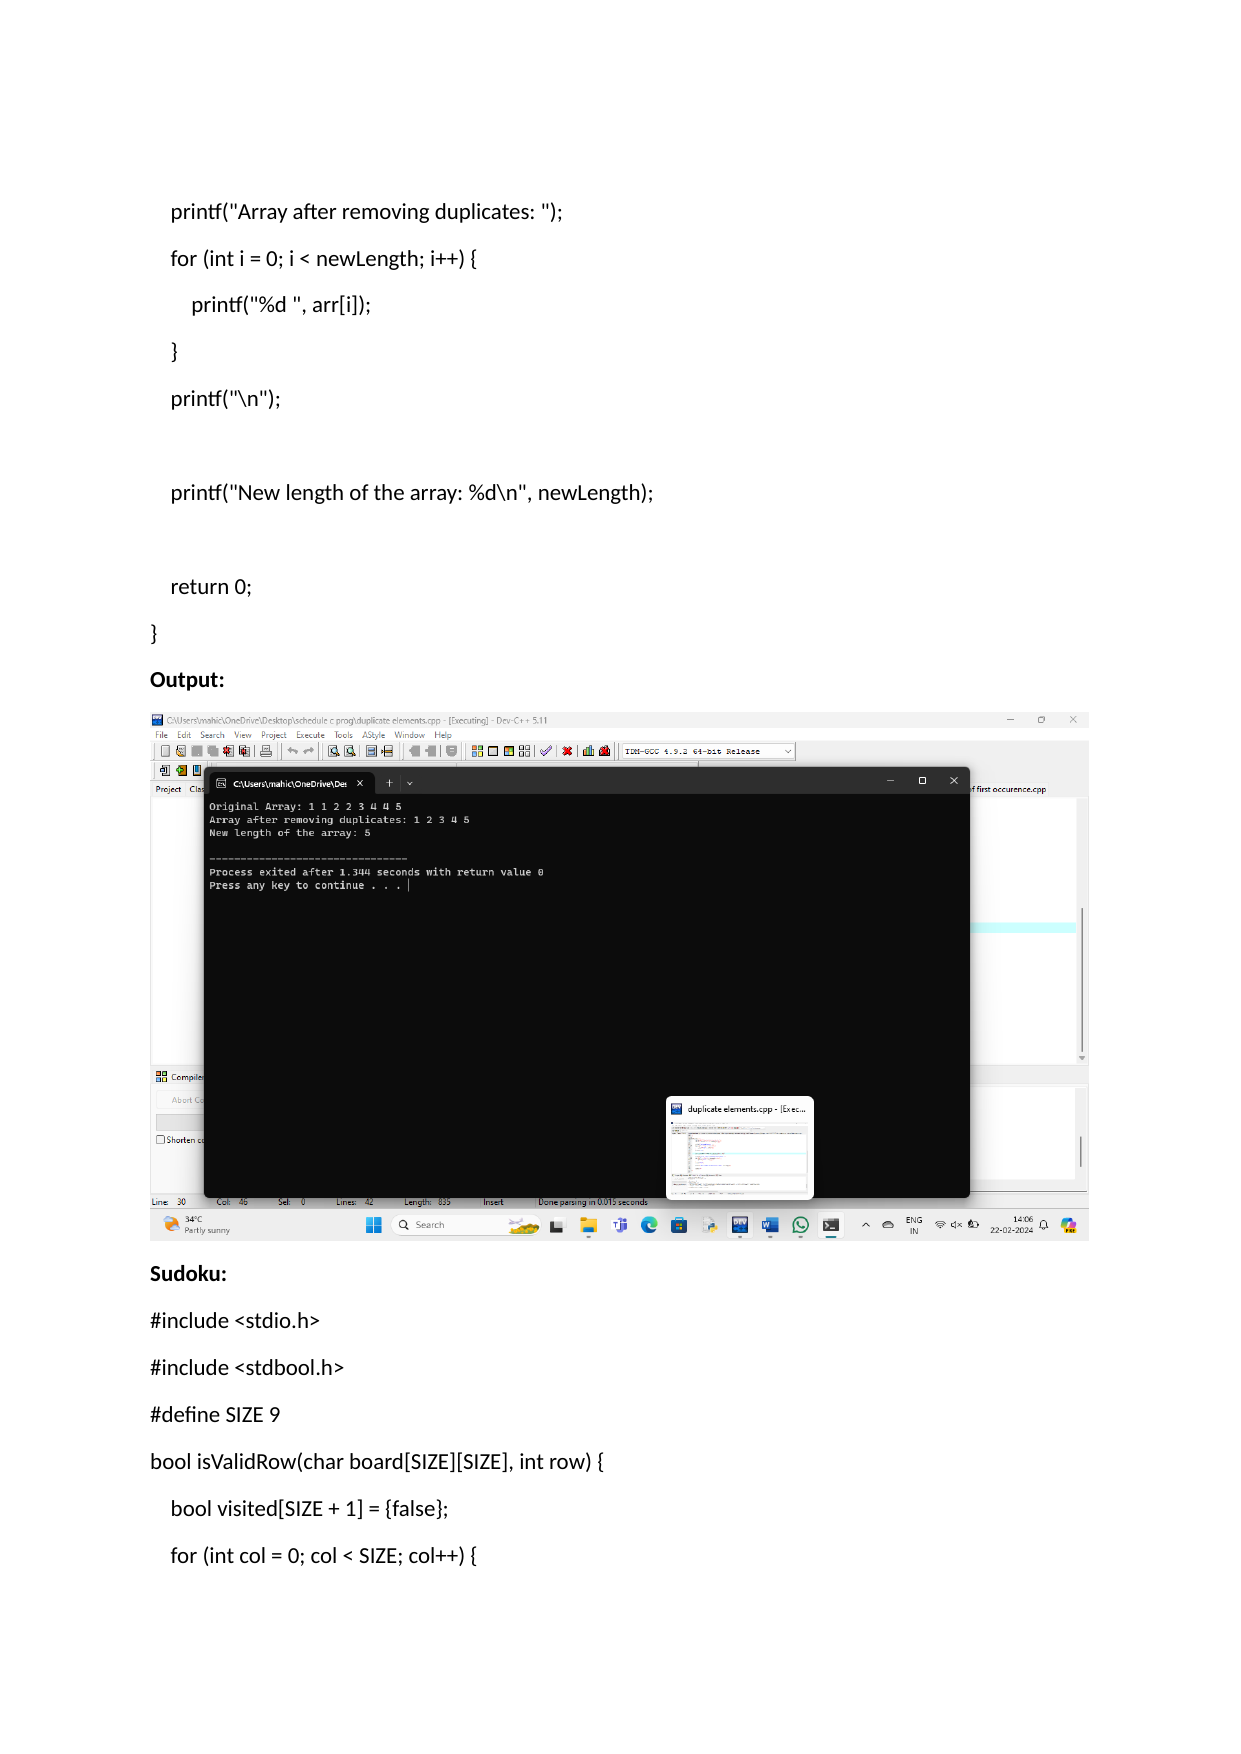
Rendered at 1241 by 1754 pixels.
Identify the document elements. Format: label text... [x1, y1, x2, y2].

text bool visited[SIZE + 1] = {false}; [150, 1494, 1090, 1522]
text printf("New length of the array: %d\n", newLength); [150, 478, 1090, 506]
text printf("\n"); [150, 384, 1090, 412]
text for (int i = 0; i < newLength; i++) { [150, 244, 1090, 272]
picture [150, 712, 1089, 1241]
text #define SIZE 9 [150, 1400, 1090, 1428]
text } [150, 337, 1090, 366]
text return 0; [150, 572, 1090, 600]
text for (int col = 0; col < SIZE; col++) { [150, 1541, 1090, 1569]
text #include <stdbool.h> [150, 1353, 1090, 1381]
text bool isValidRow(char board[SIZE][SIZE], int row) { [150, 1447, 1090, 1475]
text Sudoku: [150, 1259, 1090, 1287]
text printf("Array after removing duplicates: "); [150, 197, 1090, 225]
text } [150, 619, 1090, 647]
text #include <stdio.h> [150, 1306, 1090, 1334]
text printf("%d ", arr[i]); [150, 291, 1090, 319]
text Output: [150, 666, 1090, 694]
